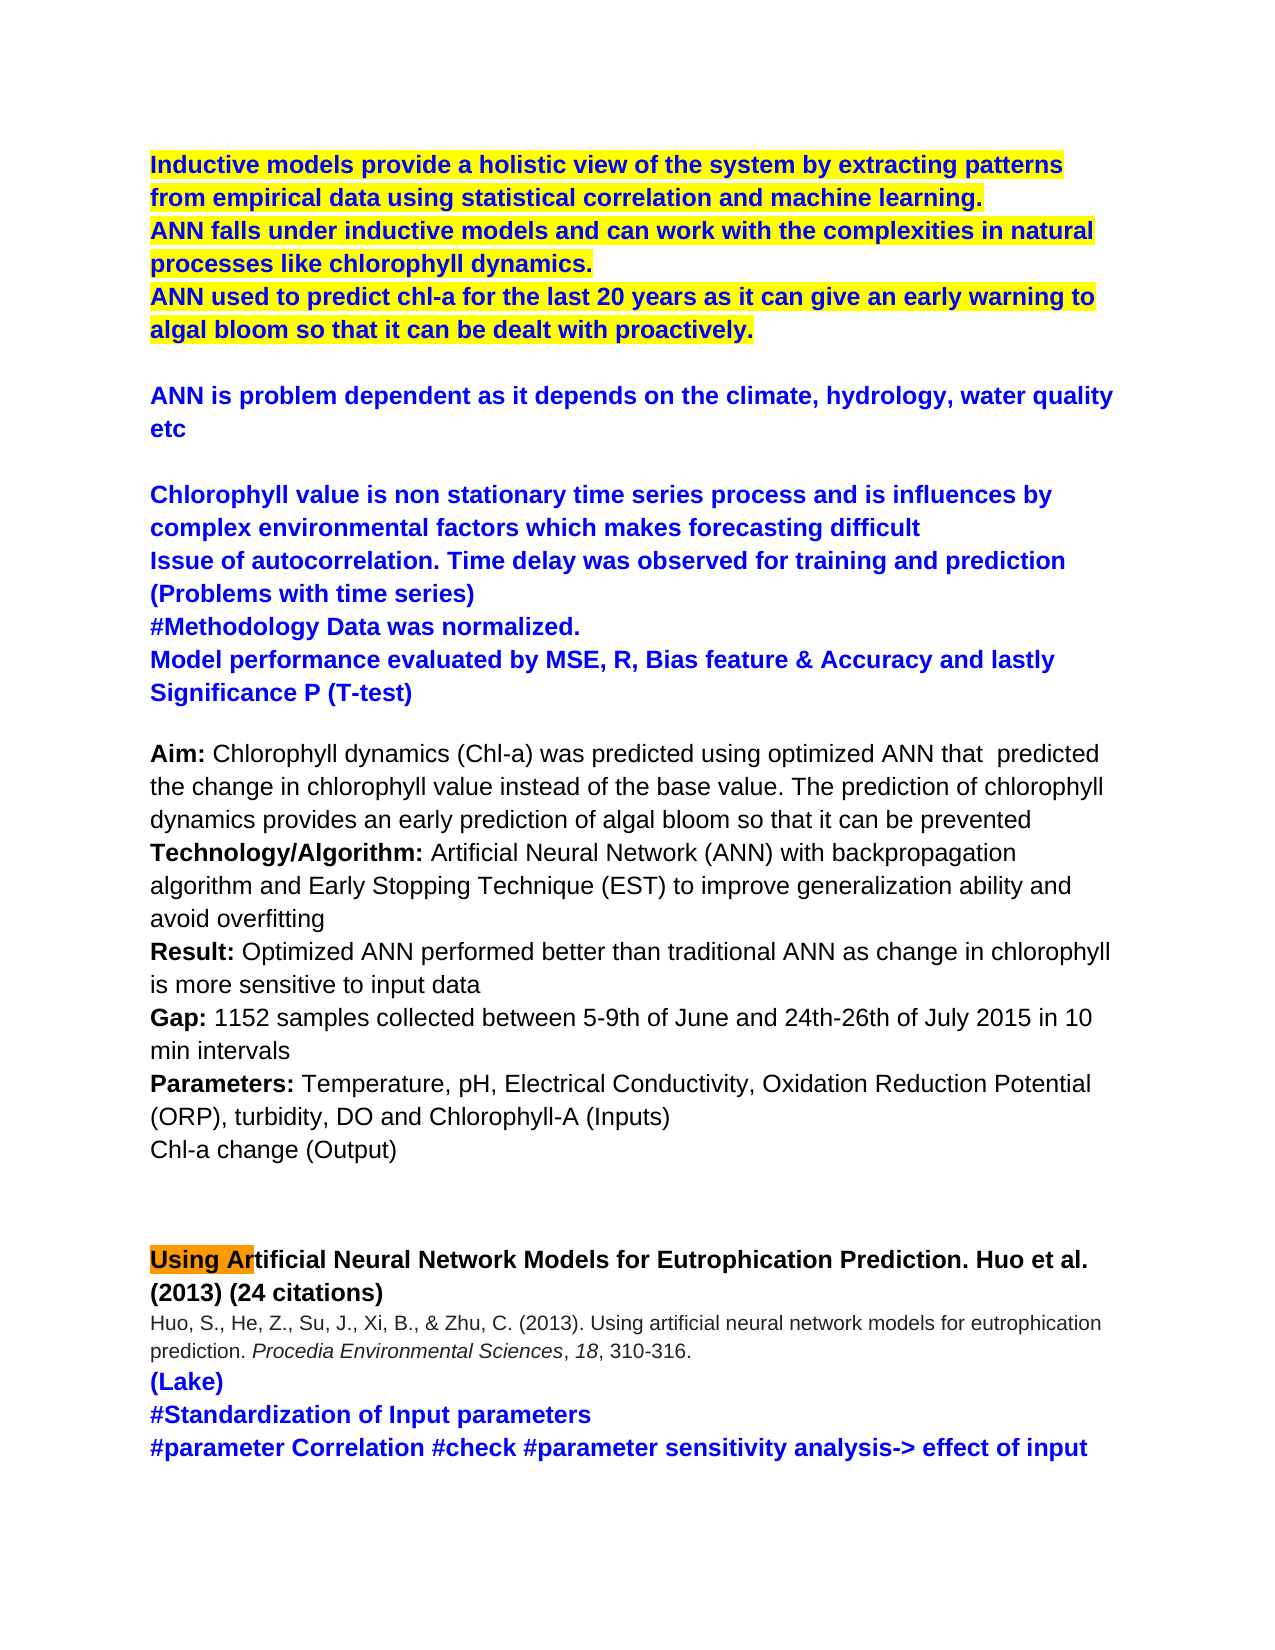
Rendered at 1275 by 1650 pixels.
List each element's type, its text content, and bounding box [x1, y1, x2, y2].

text Issue of autocorrelation. Time delay was observed for training and prediction [150, 546, 1125, 575]
text Chl-a change (Output) [150, 1135, 1125, 1164]
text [150, 1400, 1125, 1462]
text Parameters: Temperature, pH, Electrical Conductivity, Oxidation Reduction Potential (ORP), turbidity, DO and Chlorophyll-A (Inputs) [150, 1069, 1125, 1131]
text Aim: Chlorophyll dynamics (Chl-a) was predicted using optimized ANN that predicted the change in chlorophyll value instead of the base value. The prediction of chlorophyll dynamics provides an early prediction of algal bloom so that it can be prevented [150, 739, 1125, 834]
text Result: Optimized ANN performed better than traditional ANN as change in chlorophyll is more sensitive to input data [150, 937, 1125, 999]
text Inductive models provide a holistic view of the system by extracting patterns from empirical data using statistical correlation and machine learning. ANN falls under inductive models and can work with the complexities in natural processes like chlorophyll dynamics. [150, 150, 1125, 278]
text Chlorophyll value is non stationary time series process and is influences by complex environmental factors which makes forecasting difficult [150, 480, 1125, 542]
text Using Artiﬁcial Neural Network Models for Eutrophication Prediction. Huo et al. (2013) (24 citations) [150, 1245, 1125, 1307]
text (Problems with time series) [150, 579, 1125, 608]
text ANN is problem dependent as it depends on the climate, hydrology, water quality etc [150, 381, 1125, 443]
text Gap: 1152 samples collected between 5-9th of June and 24th-26th of July 2015 in 10 min intervals [150, 1003, 1125, 1065]
text Huo, S., He, Z., Su, J., Xi, B., & Zhu, C. (2013). Using artificial neural network models for eutrophication prediction. Procedia Environmental Sciences, 18, 310-316. (Lake) [150, 1311, 1125, 1396]
text #Methodology Data was normalized. Model performance evaluated by MSE, R, Bias feature & Accuracy and lastly Significance P (T-test) [150, 612, 1125, 707]
text Technology/Algorithm: Artificial Neural Network (ANN) with backpropagation algorithm and Early Stopping Technique (EST) to improve generalization ability and avoid overfitting [150, 838, 1125, 933]
text ANN used to predict chl-a for the last 20 years as it can give an early warning to algal bloom so that it can be dealt with proactively. [150, 282, 1125, 344]
